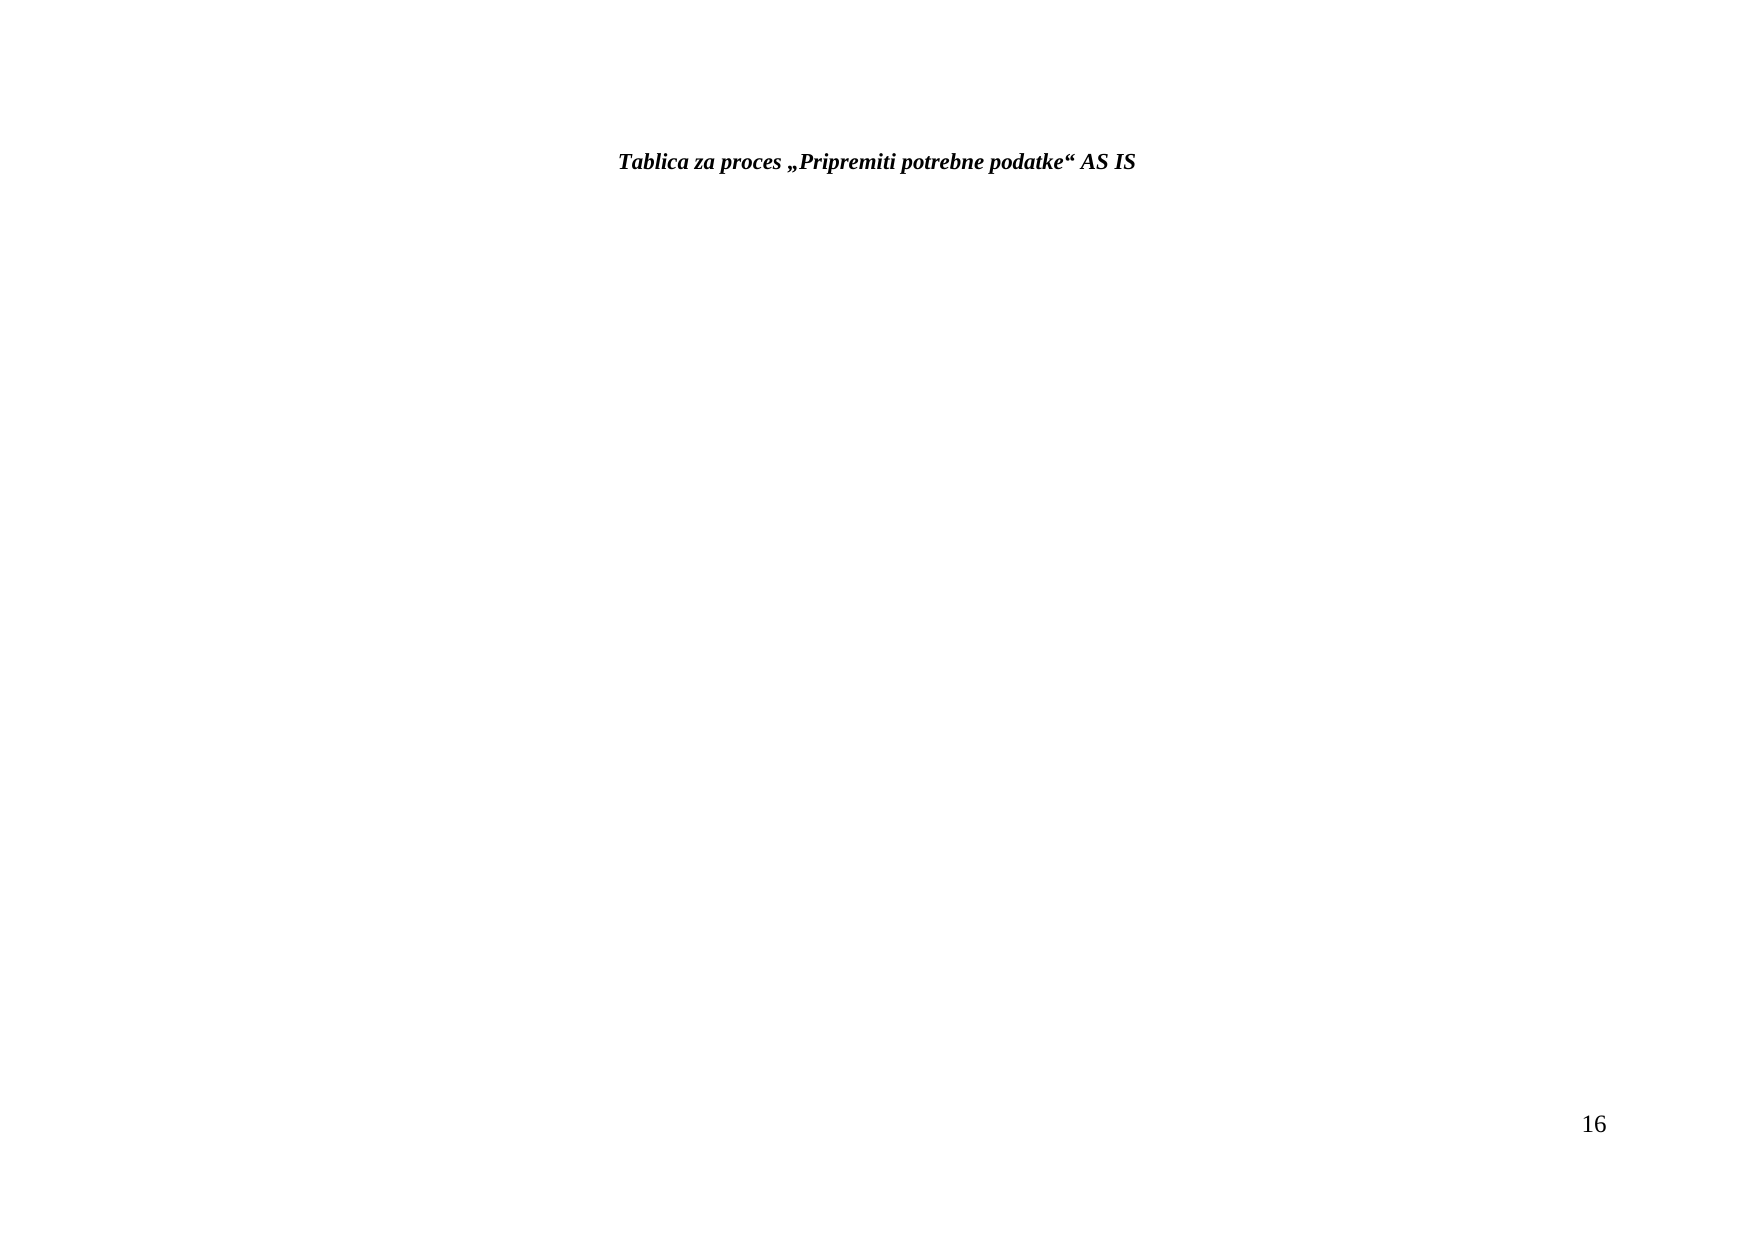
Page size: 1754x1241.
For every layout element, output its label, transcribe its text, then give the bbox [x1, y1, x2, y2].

subtitle Tablica za proces „Pripremiti potrebne podatke“ AS IS [148, 148, 1606, 174]
